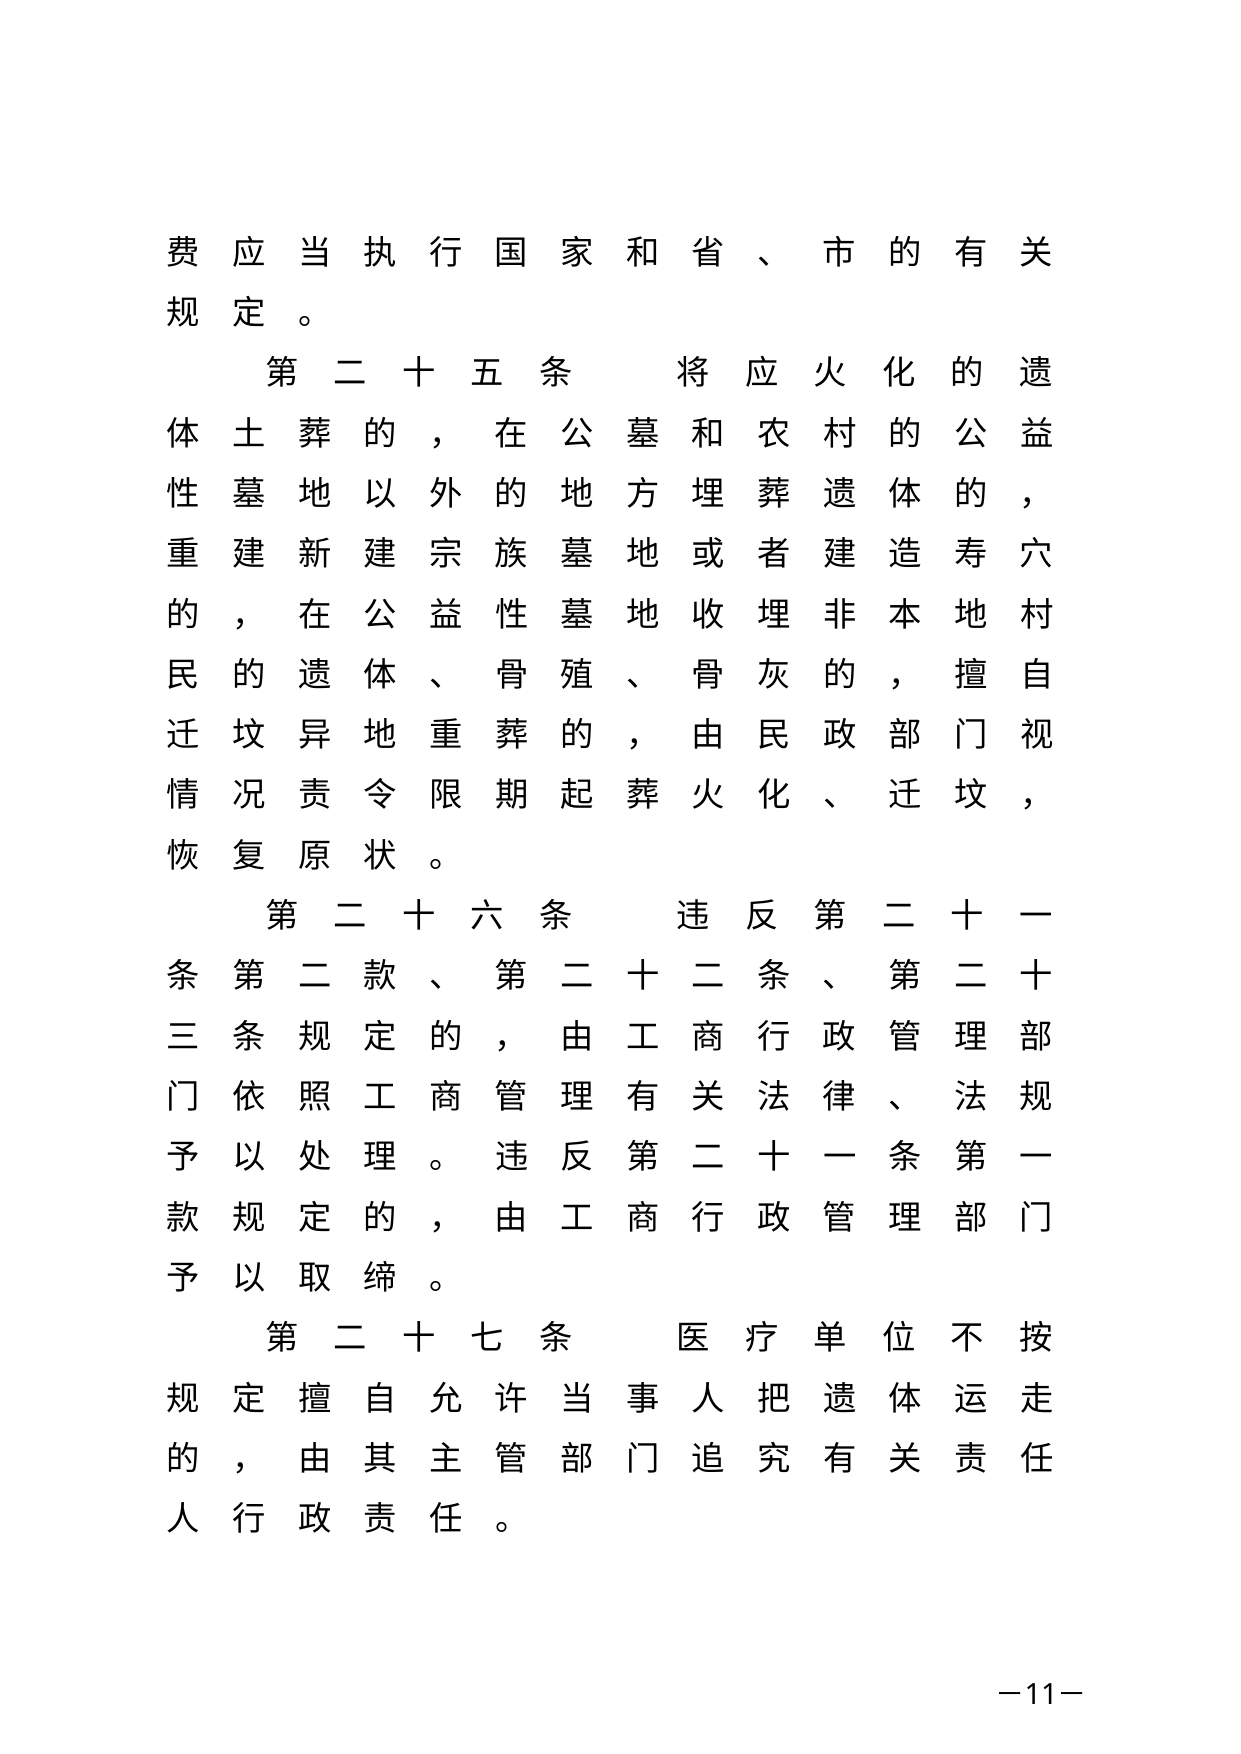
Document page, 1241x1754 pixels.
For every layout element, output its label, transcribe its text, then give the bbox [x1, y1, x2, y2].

text 第二十七条 医疗单位不按规定擅自允许当事人把遗体运走的，由其主管部门追究有关责任人行政责任。 [167, 1305, 1085, 1546]
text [167, 219, 1085, 340]
text 第二十五条 将应火化的遗体土葬的，在公墓和农村的公益性墓地以外的地方埋葬遗体的，重建新建宗族墓地或者建造寿穴的，在公益性墓地收埋非本地村民的遗体、骨殖、骨灰的，擅自迁坟异地重葬的，由民政部门视情况责令限期起葬火化、迁坟，恢复原状。 [167, 340, 1085, 883]
text 第二十六条 违反第二十一条第二款、第二十二条、第二十三条规定的，由工商行政管理部门依照工商管理有关法律、法规予以处理。违反第二十一条第一款规定的，由工商行政管理部门予以取缔。 [167, 883, 1085, 1305]
